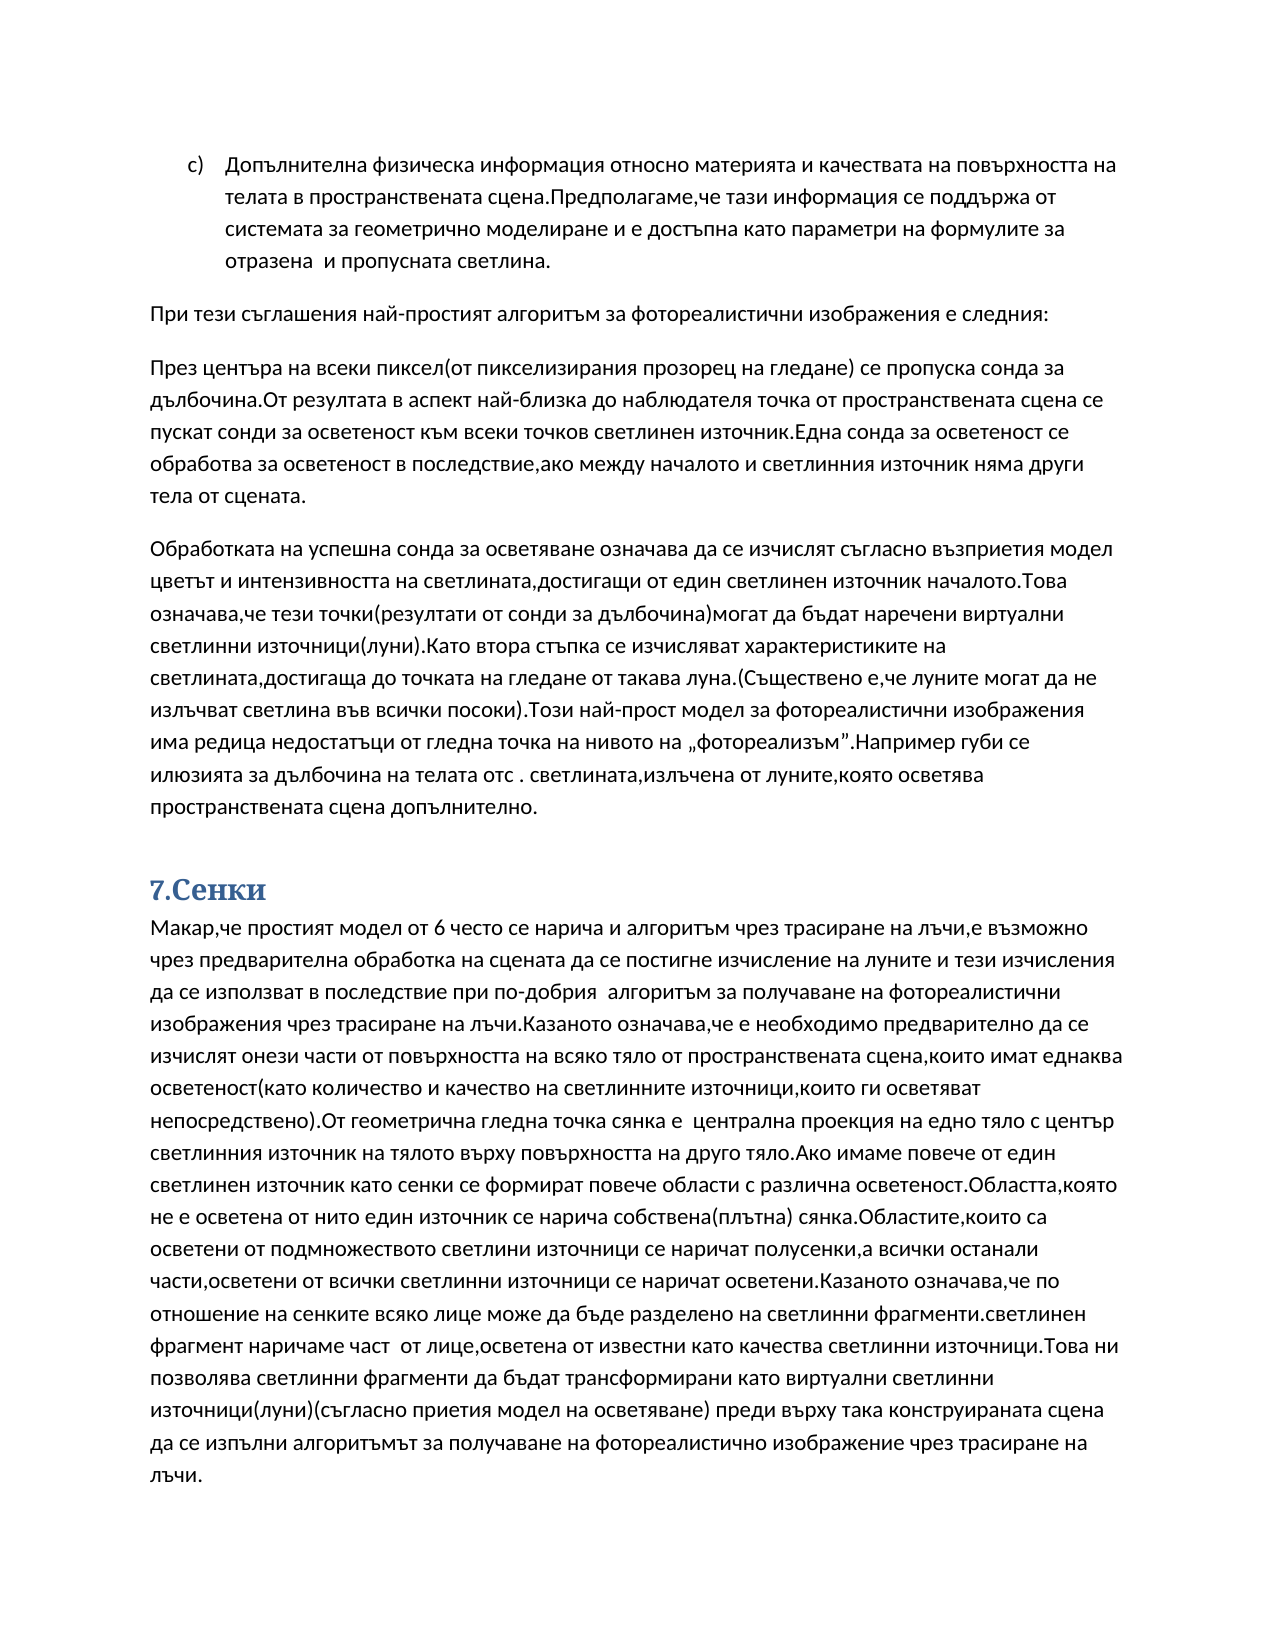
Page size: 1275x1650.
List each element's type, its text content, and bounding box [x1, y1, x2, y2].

text При тези съглашения най-простият алгоритъм за фотореалистични изображения е следния: [150, 299, 1125, 328]
list Допълнителна физическа информация относно материята и качествата на повърхността на телата в пространствената сцена.Предполагаме,че тази информация се поддържа от системата за геометрично моделиране и е достъпна като параметри на формулите за отразена и пропусната светлина. [187, 150, 1125, 274]
text Обработката на успешна сонда за осветяване означава да се изчислят съгласно възприетия модел цветът и интензивността на светлината,достигащи от един светлинен източник началото.Това означава,че тези точки(резултати от сонди за дълбочина)могат да бъдат наречени виртуални светлинни източници(луни).Като втора стъпка се изчисляват характеристиките на светлината,достигаща до точката на гледане от такава луна.(Съществено е,че луните могат да не излъчват светлина във всички посоки).Този най-прост модел за фотореалистични изображения има редица недостатъци от гледна точка на нивото на „фотореализъм”.Например губи се илюзията за дълбочина на телата отс . светлината,излъчена от луните,която осветява пространствената сцена допълнително. [150, 534, 1125, 820]
subtitle 7.Сенки [150, 874, 1125, 908]
text През центъра на всеки пиксел(от пикселизирания прозорец на гледане) се пропуска сонда за дълбочина.От резултата в аспект най-близка до наблюдателя точка от пространствената сцена се пускат сонди за осветеност към всеки точков светлинен източник.Една сонда за осветеност се обработва за осветеност в последствие,ако между началото и светлинния източник няма други тела от сцената. [150, 353, 1125, 509]
text Макар,че простият модел от 6 често се нарича и алгоритъм чрез трасиране на лъчи,е възможно чрез предварителна обработка на сцената да се постигне изчисление на луните и тези изчисления да се използват в последствие при по-добрия алгоритъм за получаване на фотореалистични изображения чрез трасиране на лъчи.Казаното означава,че е необходимо предварително да се изчислят онези части от повърхността на всяко тяло от пространствената сцена,които имат еднаква осветеност(като количество и качество на светлинните източници,които ги осветяват непосредствено).От геометрична гледна точка сянка е централна проекция на едно тяло с център светлинния източник на тялото върху повърхността на друго тяло.Ако имаме повече от един светлинен източник като сенки се формират повече области с различна осветеност.Областта,която не е осветена от нито един източник се нарича собствена(плътна) сянка.Областите,които са осветени от подмножеството светлини източници се наричат полусенки,а всички останали части,осветени от всички светлинни източници се наричат осветени.Казаното означава,че по отношение на сенките всяко лице може да бъде разделено на светлинни фрагменти.светлинен фрагмент наричаме част от лице,осветена от известни като качества светлинни източници.Това ни позволява светлинни фрагменти да бъдат трансформирани като виртуални светлинни източници(луни)(съгласно приетия модел на осветяване) преди върху така конструираната сцена да се изпълни алгоритъмът за получаване на фотореалистично изображение чрез трасиране на лъчи. [150, 913, 1125, 1488]
